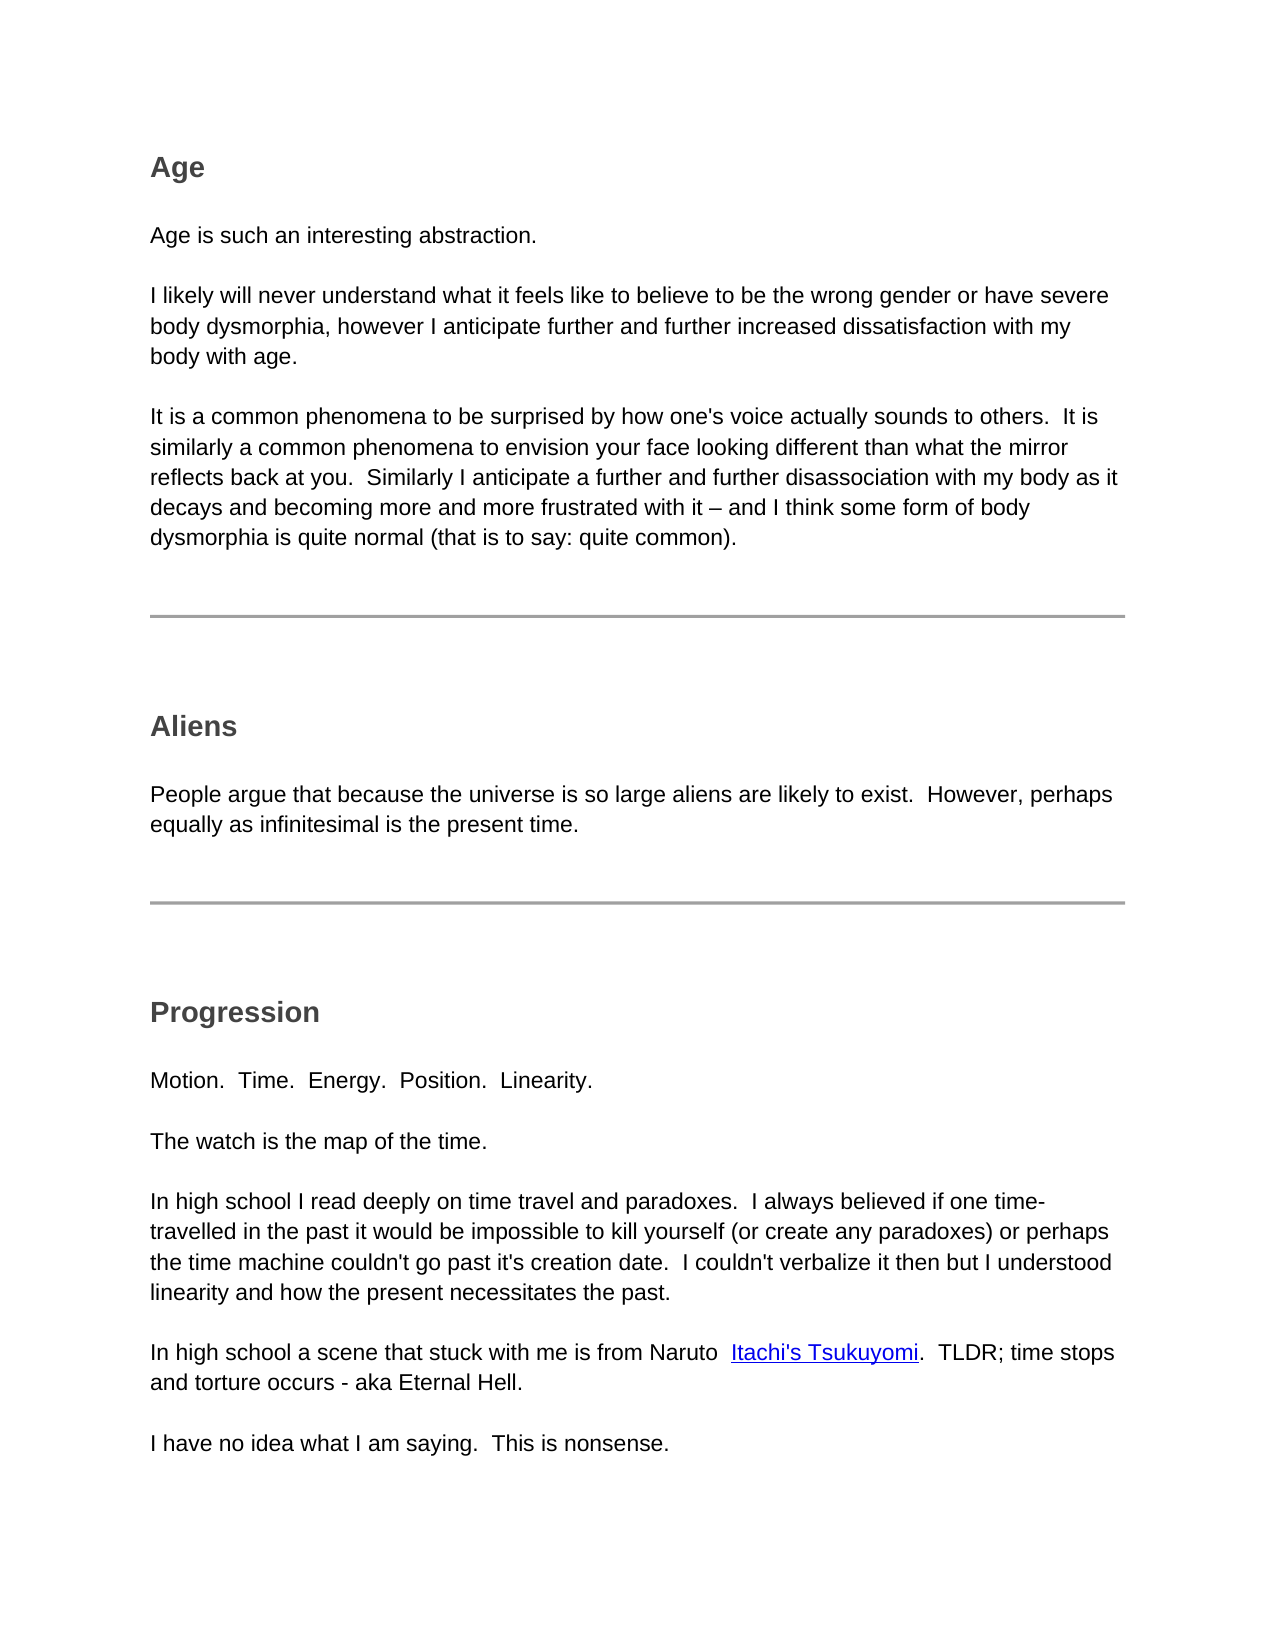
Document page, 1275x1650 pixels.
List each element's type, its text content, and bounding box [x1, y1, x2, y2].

text I likely will never understand what it feels like to believe to be the wrong gender or have severe body dysmorphia, however I anticipate further and further increased dissatisfaction with my body with age. [150, 282, 1125, 369]
subtitle Aliens [150, 708, 1125, 742]
text Age is such an interesting abstraction. [150, 222, 1125, 248]
text People argue that because the universe is so large aliens are likely to exist. However, perhaps equally as infinitesimal is the present time. [150, 781, 1125, 837]
text The watch is the map of the time. [150, 1128, 1125, 1154]
text I have no idea what I am saying. This is nonsense. [150, 1430, 1125, 1456]
text It is a common phenomena to be surprised by how one's voice actually sounds to others. It is similarly a common phenomena to envision your face looking different than what the mirror reflects back at you. Similarly I anticipate a further and further disassociation with my body as it decays and becoming more and more frustrated with it – and I think some form of body dysmorphia is quite normal (that is to say: quite common). [150, 403, 1125, 551]
subtitle Age [150, 150, 1125, 183]
subtitle Progression [150, 995, 1125, 1029]
text Motion. Time. Energy. Position. Linearity. [150, 1067, 1125, 1094]
text In high school I read deeply on time travel and paradoxes. I always believed if one time-travelled in the past it would be impossible to kill yourself (or create any paradoxes) or perhaps the time machine couldn't go past it's creation date. I couldn't verbalize it then but I understood linearity and how the present necessitates the past. [150, 1188, 1125, 1305]
text In high school a scene that stuck with me is from Naruto Itachi's Tsukuyomi. TLDR; time stops and torture occurs - aka Eternal Hell. [150, 1339, 1125, 1396]
